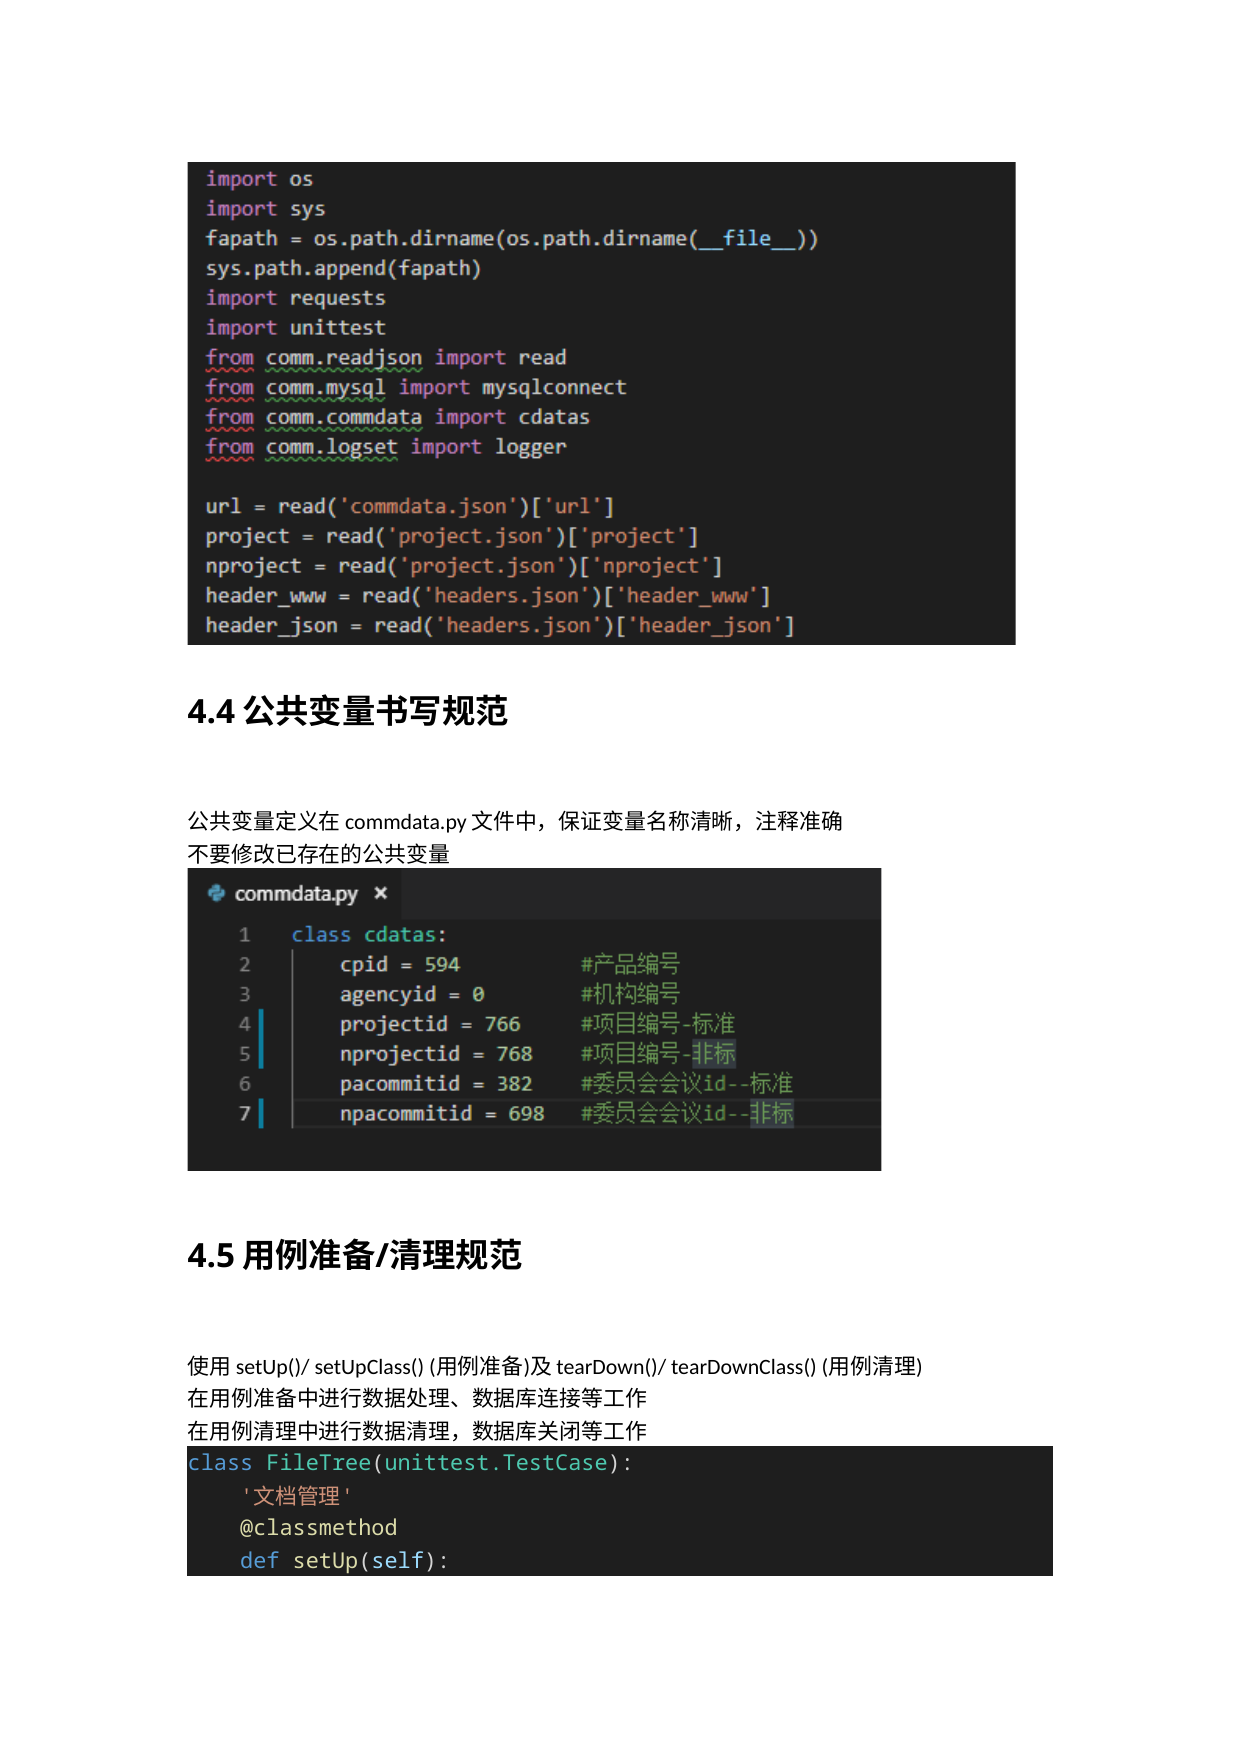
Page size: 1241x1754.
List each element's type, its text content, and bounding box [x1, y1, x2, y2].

text '文档管理' [187, 1478, 1053, 1511]
picture [187, 868, 882, 1171]
text 不要修改已存在的公共变量 [187, 836, 1053, 869]
text @classmethod [187, 1511, 1053, 1543]
text def setUp(self): [187, 1543, 1053, 1576]
text 公共变量定义在commdata.py文件中，保证变量名称清晰，注释准确 [187, 804, 1053, 836]
text class FileTree(unittest.TestCase): [187, 1446, 1053, 1478]
subtitle 4.5用例准备/清理规范 [187, 1221, 1053, 1286]
text 在用例清理中进行数据清理，数据库关闭等工作 [187, 1413, 1053, 1446]
text 使用setUp()/ setUpClass() (用例准备)及tearDown()/ tearDownClass() (用例清理) [187, 1348, 1053, 1381]
text 在用例准备中进行数据处理、数据库连接等工作 [187, 1381, 1053, 1413]
subtitle 4.4公共变量书写规范 [187, 677, 1053, 742]
picture [187, 162, 1016, 645]
